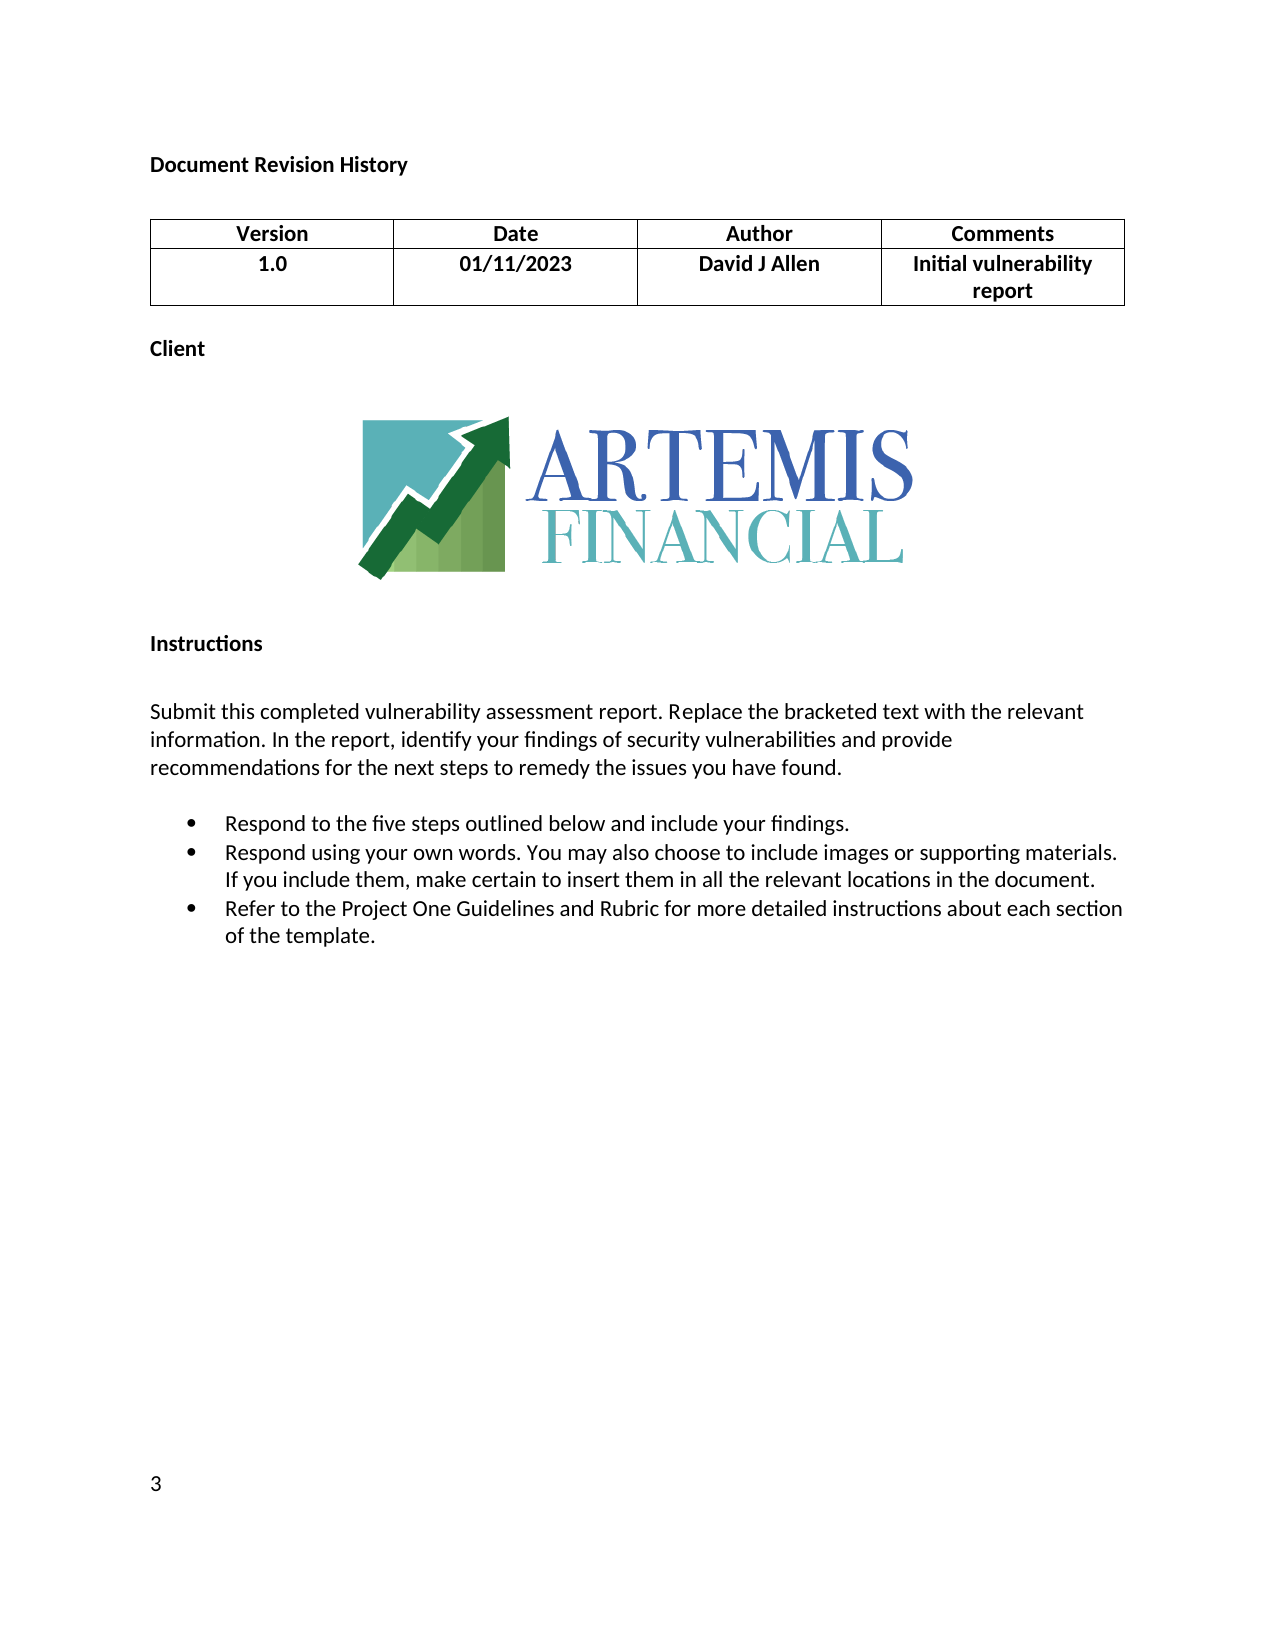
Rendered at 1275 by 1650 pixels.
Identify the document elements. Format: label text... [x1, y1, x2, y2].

list Respond to the five steps outlined below and include your findings. [187, 809, 1125, 838]
table_cell David J Allen [638, 249, 881, 305]
list Refer to the Project One Guidelines and Rubric for more detailed instructions about each section of the template. [187, 894, 1125, 950]
table_cell 1.0 [151, 249, 393, 305]
table_header Author [638, 220, 881, 248]
subtitle Instructions [150, 629, 1125, 657]
subtitle Document Revision History [150, 150, 1125, 178]
picture [346, 402, 929, 601]
table_cell Initial vulnerability report [882, 249, 1124, 305]
table_header Date [394, 220, 637, 248]
table_cell 01/11/2023 [394, 249, 637, 305]
table_header Comments [882, 220, 1124, 248]
subtitle Client [150, 334, 1125, 362]
table_header Version [151, 220, 393, 248]
text Submit this completed vulnerability assessment report. Replace the bracketed text with the relevant information. In the report, identify your findings of security vulnerabilities and provide recommendations for the next steps to remedy the issues you have found. [150, 697, 1125, 782]
list Respond using your own words. You may also choose to include images or supporting materials. If you include them, make certain to insert them in all the relevant locations in the document. [187, 838, 1125, 894]
